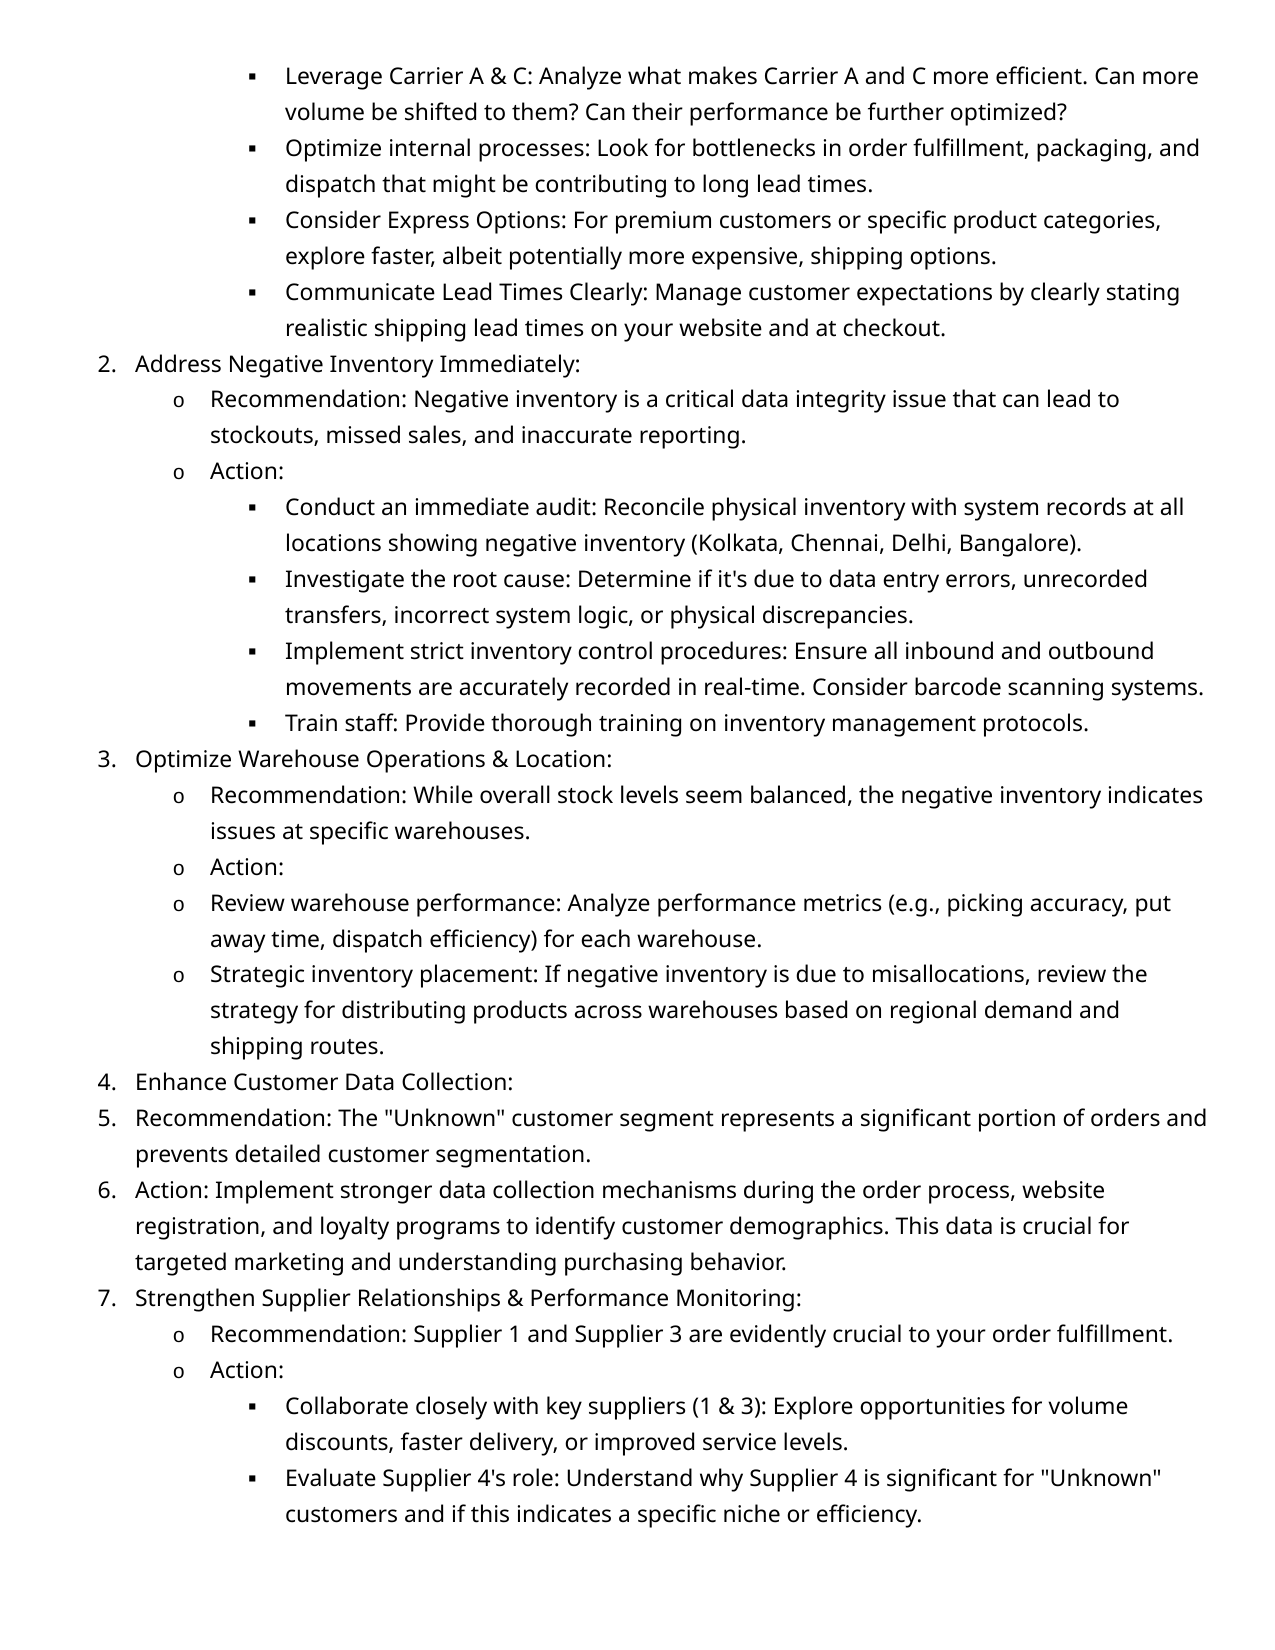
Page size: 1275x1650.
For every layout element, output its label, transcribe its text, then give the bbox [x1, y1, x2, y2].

list Enhance Customer Data Collection: [97, 1066, 1215, 1097]
list Recommendation: Supplier 1 and Supplier 3 are evidently crucial to your order fulfillment. [172, 1318, 1215, 1349]
list Recommendation: The "Unknown" customer segment represents a significant portion of orders and prevents detailed customer segmentation. [97, 1102, 1215, 1169]
list Optimize internal processes: Look for bottlenecks in order fulfillment, packaging, and dispatch that might be contributing to long lead times. [247, 132, 1215, 199]
list Consider Express Options: For premium customers or specific product categories, explore faster, albeit potentially more expensive, shipping options. [247, 204, 1215, 271]
list Investigate the root cause: Determine if it's due to data entry errors, unrecorded transfers, incorrect system logic, or physical discrepancies. [247, 563, 1215, 630]
list Optimize Warehouse Operations & Location: [97, 743, 1215, 774]
list Strengthen Supplier Relationships & Performance Monitoring: [97, 1282, 1215, 1313]
list Implement strict inventory control procedures: Ensure all inbound and outbound movements are accurately recorded in real-time. Consider barcode scanning systems. [247, 635, 1215, 702]
list Collaborate closely with key suppliers (1 & 3): Explore opportunities for volume discounts, faster delivery, or improved service levels. [247, 1390, 1215, 1457]
list Recommendation: Negative inventory is a critical data integrity issue that can lead to stockouts, missed sales, and inaccurate reporting. [172, 383, 1215, 451]
list Train staff: Provide thorough training on inventory management protocols. [247, 707, 1215, 738]
list Recommendation: While overall stock levels seem balanced, the negative inventory indicates issues at specific warehouses. [172, 779, 1215, 846]
list Strategic inventory placement: If negative inventory is due to misallocations, review the strategy for distributing products across warehouses based on regional demand and shipping routes. [172, 958, 1215, 1062]
list Address Negative Inventory Immediately: [97, 347, 1215, 379]
list Action: [172, 851, 1215, 882]
list Communicate Lead Times Clearly: Manage customer expectations by clearly stating realistic shipping lead times on your website and at checkout. [247, 276, 1215, 343]
list Conduct an immediate audit: Reconcile physical inventory with system records at all locations showing negative inventory (Kolkata, Chennai, Delhi, Bangalore). [247, 491, 1215, 558]
list Action: Implement stronger data collection mechanisms during the order process, website registration, and loyalty programs to identify customer demographics. This data is crucial for targeted marketing and understanding purchasing behavior. [97, 1174, 1215, 1277]
list Action: [172, 1354, 1215, 1385]
list Evaluate Supplier 4's role: Understand why Supplier 4 is significant for "Unknown" customers and if this indicates a specific niche or efficiency. [247, 1462, 1215, 1529]
list Action: [172, 455, 1215, 487]
list Review warehouse performance: Analyze performance metrics (e.g., picking accuracy, put away time, dispatch efficiency) for each warehouse. [172, 887, 1215, 954]
list Leverage Carrier A & C: Analyze what makes Carrier A and C more efficient. Can more volume be shifted to them? Can their performance be further optimized? [247, 60, 1215, 127]
